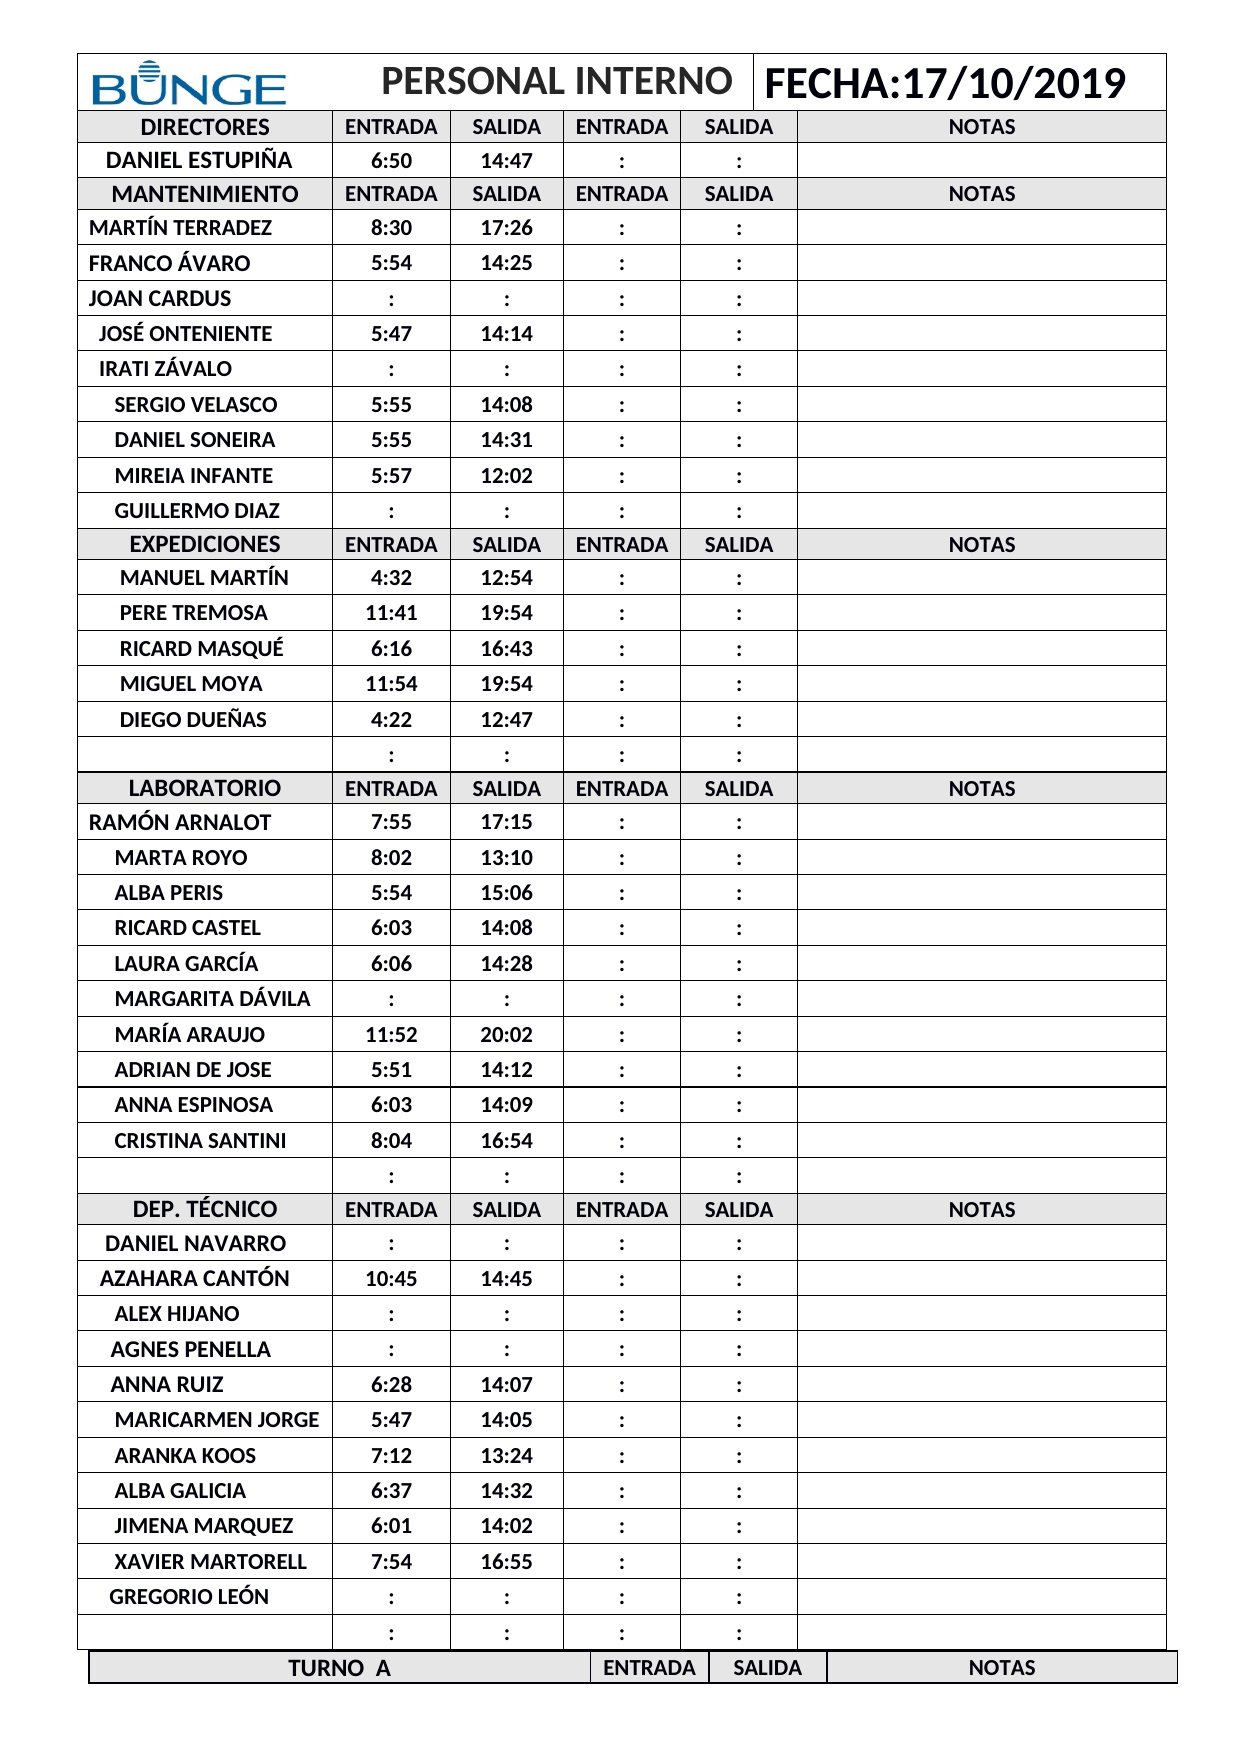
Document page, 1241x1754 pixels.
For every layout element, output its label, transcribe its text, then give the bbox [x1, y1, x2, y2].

table_cell 5:57 [333, 458, 450, 492]
table_cell 17:26 [451, 210, 563, 244]
table_cell JIMENA MARQUEZ [78, 1509, 332, 1543]
table_cell MIGUEL MOYA [78, 666, 332, 701]
table_cell : [564, 1261, 680, 1295]
table_cell [798, 1402, 1166, 1437]
table_cell : [564, 737, 680, 771]
table_cell : [681, 1088, 797, 1122]
table_cell DANIEL ESTUPIÑA [78, 143, 332, 177]
table_cell SALIDA [681, 1194, 797, 1224]
table_cell 16:54 [451, 1123, 563, 1157]
table_cell [798, 1158, 1166, 1193]
table_cell [798, 1123, 1166, 1157]
table_cell 16:43 [451, 631, 563, 665]
table_cell [798, 1225, 1166, 1259]
table_cell : [681, 210, 797, 244]
table_cell : [564, 804, 680, 838]
table_cell : [681, 910, 797, 945]
table_cell 14:05 [451, 1402, 563, 1437]
table_cell IRATI ZÁVALO [78, 351, 332, 386]
table_cell : [564, 1615, 680, 1649]
table_cell : [681, 493, 797, 527]
table_cell 6:28 [333, 1367, 450, 1401]
table_cell XAVIER MARTORELL [78, 1544, 332, 1578]
table_cell [798, 666, 1166, 701]
table_cell ENTRADA [333, 529, 450, 559]
table_cell MANTENIMIENTO [78, 178, 332, 209]
table_cell : [681, 1017, 797, 1051]
table_cell : [333, 1331, 450, 1366]
table_header FECHA:17/10/2019 [754, 54, 1166, 110]
table_cell [798, 981, 1166, 1016]
table_cell : [333, 493, 450, 527]
table_header ENTRADA [591, 1652, 708, 1682]
table_cell : [681, 666, 797, 701]
table_cell [798, 1052, 1166, 1086]
table_cell : [564, 631, 680, 665]
table_cell SALIDA [681, 111, 797, 142]
table_cell [798, 875, 1166, 909]
table_cell : [564, 316, 680, 350]
table_cell 14:08 [451, 387, 563, 421]
table_cell : [333, 1225, 450, 1259]
table_cell 6:01 [333, 1509, 450, 1543]
table_cell JOSÉ ONTENIENTE [78, 316, 332, 350]
table_cell : [681, 1615, 797, 1649]
table_cell ENTRADA [564, 111, 680, 142]
table_cell 14:25 [451, 245, 563, 279]
table_cell 14:32 [451, 1473, 563, 1507]
table_cell : [681, 595, 797, 630]
table_cell SALIDA [451, 1194, 563, 1224]
table_cell : [681, 631, 797, 665]
table_cell AZAHARA CANTÓN [78, 1261, 332, 1295]
table_cell : [564, 1088, 680, 1122]
table_cell : [681, 1123, 797, 1157]
table_cell : [451, 981, 563, 1016]
table_cell 13:24 [451, 1438, 563, 1472]
table_cell : [681, 143, 797, 177]
table_cell PERE TREMOSA [78, 595, 332, 630]
table_cell : [564, 1225, 680, 1259]
table_cell MANUEL MARTÍN [78, 560, 332, 594]
table_cell : [564, 1017, 680, 1051]
table_cell 11:41 [333, 595, 450, 630]
table_cell 4:32 [333, 560, 450, 594]
table_cell 17:15 [451, 804, 563, 838]
table_cell : [451, 1158, 563, 1193]
table_cell : [564, 210, 680, 244]
table_cell : [564, 910, 680, 945]
table_cell [798, 1579, 1166, 1614]
table_cell : [564, 1331, 680, 1366]
table_cell : [681, 351, 797, 386]
table_cell ALBA GALICIA [78, 1473, 332, 1507]
table_cell FRANCO ÁVARO [78, 245, 332, 279]
table_cell : [564, 1544, 680, 1578]
table_cell : [564, 387, 680, 421]
table_cell [798, 493, 1166, 527]
table_cell DEP. TÉCNICO [78, 1194, 332, 1224]
table_cell ADRIAN DE JOSE [78, 1052, 332, 1086]
table_cell 5:54 [333, 875, 450, 909]
table_cell : [451, 281, 563, 315]
table_cell 5:47 [333, 1402, 450, 1437]
table_cell ENTRADA [564, 178, 680, 209]
table_cell : [333, 351, 450, 386]
table_cell : [681, 1052, 797, 1086]
table_cell [798, 387, 1166, 421]
table_cell 14:08 [451, 910, 563, 945]
table_cell [78, 1158, 332, 1193]
table_header NOTAS [828, 1652, 1177, 1682]
table_cell : [333, 737, 450, 771]
table_cell 10:45 [333, 1261, 450, 1295]
table_cell 5:47 [333, 316, 450, 350]
table_cell SALIDA [681, 773, 797, 803]
table_cell : [681, 946, 797, 980]
table_cell : [333, 1296, 450, 1330]
table_cell EXPEDICIONES [78, 529, 332, 559]
table_cell [798, 1261, 1166, 1295]
table_cell NOTAS [798, 111, 1166, 142]
table_cell : [681, 840, 797, 874]
table_cell NOTAS [798, 178, 1166, 209]
table_cell RICARD MASQUÉ [78, 631, 332, 665]
table_cell 12:47 [451, 702, 563, 736]
table_cell [798, 560, 1166, 594]
table_cell 12:54 [451, 560, 563, 594]
table_cell MARTA ROYO [78, 840, 332, 874]
table_cell MIREIA INFANTE [78, 458, 332, 492]
table_cell SALIDA [451, 178, 563, 209]
table_cell : [681, 560, 797, 594]
table_cell : [681, 458, 797, 492]
table_cell : [681, 1367, 797, 1401]
table_cell ALBA PERIS [78, 875, 332, 909]
table_cell : [564, 1367, 680, 1401]
table_cell : [451, 1296, 563, 1330]
table_cell [798, 804, 1166, 838]
table_cell : [681, 1225, 797, 1259]
table_cell : [333, 981, 450, 1016]
table_cell : [681, 1158, 797, 1193]
table_cell [798, 1017, 1166, 1051]
table_cell : [564, 1438, 680, 1472]
table_cell : [681, 1296, 797, 1330]
table_cell [798, 245, 1166, 279]
table_cell AGNES PENELLA [78, 1331, 332, 1366]
table_cell 5:54 [333, 245, 450, 279]
table_cell : [564, 1158, 680, 1193]
table_cell SALIDA [451, 111, 563, 142]
table_cell : [451, 1225, 563, 1259]
table_cell 7:12 [333, 1438, 450, 1472]
table_cell 14:31 [451, 422, 563, 457]
table_cell 19:54 [451, 595, 563, 630]
table_cell 8:30 [333, 210, 450, 244]
table_cell [78, 737, 332, 771]
table_cell : [564, 281, 680, 315]
table_cell : [564, 840, 680, 874]
table_cell [798, 1615, 1166, 1649]
table_cell 6:16 [333, 631, 450, 665]
table_cell : [564, 1509, 680, 1543]
table_cell : [564, 560, 680, 594]
table_cell 5:51 [333, 1052, 450, 1086]
table_cell GUILLERMO DIAZ [78, 493, 332, 527]
table_cell : [451, 351, 563, 386]
table_header TURNO A [90, 1652, 590, 1682]
table_cell ANNA RUIZ [78, 1367, 332, 1401]
table_cell [798, 631, 1166, 665]
table_cell SALIDA [681, 178, 797, 209]
table_cell JOAN CARDUS [78, 281, 332, 315]
table_cell 14:14 [451, 316, 563, 350]
table_cell [798, 210, 1166, 244]
table_cell : [564, 595, 680, 630]
table_cell : [451, 1579, 563, 1614]
table_cell LAURA GARCÍA [78, 946, 332, 980]
table_cell LABORATORIO [78, 773, 332, 803]
table_cell RICARD CASTEL [78, 910, 332, 945]
table_cell ENTRADA [564, 529, 680, 559]
table_cell 13:10 [451, 840, 563, 874]
table_cell : [564, 1473, 680, 1507]
table_cell [798, 143, 1166, 177]
table_cell : [564, 981, 680, 1016]
table_cell : [451, 1615, 563, 1649]
table_cell 7:54 [333, 1544, 450, 1578]
table_cell : [564, 1296, 680, 1330]
table_cell ENTRADA [564, 773, 680, 803]
table_cell SERGIO VELASCO [78, 387, 332, 421]
table_cell [798, 1367, 1166, 1401]
table_cell : [333, 1615, 450, 1649]
table_cell 15:06 [451, 875, 563, 909]
table_cell : [681, 387, 797, 421]
table_cell 14:02 [451, 1509, 563, 1543]
table_cell [78, 1615, 332, 1649]
table_cell MARGARITA DÁVILA [78, 981, 332, 1016]
table_cell DIRECTORES [78, 111, 332, 142]
table_cell : [681, 1261, 797, 1295]
table_cell 20:02 [451, 1017, 563, 1051]
table_cell : [333, 1579, 450, 1614]
table_cell : [333, 281, 450, 315]
table_cell : [564, 245, 680, 279]
table_cell SALIDA [681, 529, 797, 559]
table_cell 4:22 [333, 702, 450, 736]
table_cell 12:02 [451, 458, 563, 492]
table_cell 8:04 [333, 1123, 450, 1157]
table_cell : [564, 422, 680, 457]
table_cell ENTRADA [333, 178, 450, 209]
table_cell 11:54 [333, 666, 450, 701]
table_cell : [681, 1579, 797, 1614]
table_cell : [451, 1331, 563, 1366]
table_cell : [681, 281, 797, 315]
table_cell [798, 458, 1166, 492]
table_cell 5:55 [333, 422, 450, 457]
table_cell : [564, 143, 680, 177]
table_cell ARANKA KOOS [78, 1438, 332, 1472]
table_cell ENTRADA [564, 1194, 680, 1224]
table_cell 14:12 [451, 1052, 563, 1086]
table_cell : [333, 1158, 450, 1193]
table_cell : [564, 946, 680, 980]
table_cell : [564, 1579, 680, 1614]
table_cell : [681, 804, 797, 838]
table_cell : [564, 1052, 680, 1086]
table_cell : [564, 1402, 680, 1437]
table_cell SALIDA [451, 773, 563, 803]
table_cell ENTRADA [333, 111, 450, 142]
table_cell : [681, 1331, 797, 1366]
table_cell NOTAS [798, 529, 1166, 559]
table_cell [798, 1509, 1166, 1543]
table_cell DANIEL SONEIRA [78, 422, 332, 457]
table_cell [798, 1331, 1166, 1366]
table_cell MARTÍN TERRADEZ [78, 210, 332, 244]
table_cell 16:55 [451, 1544, 563, 1578]
table_cell [798, 422, 1166, 457]
table_cell : [681, 981, 797, 1016]
table_cell 6:37 [333, 1473, 450, 1507]
table_cell [798, 1438, 1166, 1472]
table_cell DIEGO DUEÑAS [78, 702, 332, 736]
table_cell : [681, 316, 797, 350]
table_cell [798, 1473, 1166, 1507]
table_cell : [681, 245, 797, 279]
table_cell : [681, 875, 797, 909]
table_cell 8:02 [333, 840, 450, 874]
table_cell 6:06 [333, 946, 450, 980]
table_cell [798, 946, 1166, 980]
table_cell 14:28 [451, 946, 563, 980]
table_cell : [681, 1473, 797, 1507]
table_cell [798, 1544, 1166, 1578]
table_cell : [564, 458, 680, 492]
table_cell : [681, 1509, 797, 1543]
table_cell [798, 281, 1166, 315]
table_cell SALIDA [451, 529, 563, 559]
table_cell DANIEL NAVARRO [78, 1225, 332, 1259]
table_cell 14:45 [451, 1261, 563, 1295]
table_cell RAMÓN ARNALOT [78, 804, 332, 838]
table_cell 5:55 [333, 387, 450, 421]
table_cell 14:09 [451, 1088, 563, 1122]
table_cell ALEX HIJANO [78, 1296, 332, 1330]
table_cell MARÍA ARAUJO [78, 1017, 332, 1051]
table_cell NOTAS [798, 1194, 1166, 1224]
table_cell : [564, 875, 680, 909]
table_cell 11:52 [333, 1017, 450, 1051]
table_cell : [564, 1123, 680, 1157]
table_cell NOTAS [798, 773, 1166, 803]
table_cell [798, 840, 1166, 874]
table_cell GREGORIO LEÓN [78, 1579, 332, 1614]
table_header PERSONAL INTERNO [78, 54, 753, 110]
table_cell : [564, 702, 680, 736]
table_cell 7:55 [333, 804, 450, 838]
table_cell [798, 316, 1166, 350]
table_cell : [564, 493, 680, 527]
table_cell ANNA ESPINOSA [78, 1088, 332, 1122]
table_cell [798, 1296, 1166, 1330]
table_cell : [451, 493, 563, 527]
table_cell [798, 702, 1166, 736]
table_cell [798, 595, 1166, 630]
table_cell : [451, 737, 563, 771]
table_cell 19:54 [451, 666, 563, 701]
table_cell 6:50 [333, 143, 450, 177]
table_cell CRISTINA SANTINI [78, 1123, 332, 1157]
table_cell ENTRADA [333, 773, 450, 803]
table_cell MARICARMEN JORGE [78, 1402, 332, 1437]
table_cell : [681, 737, 797, 771]
table_cell : [681, 702, 797, 736]
table_cell [798, 737, 1166, 771]
table_cell 6:03 [333, 910, 450, 945]
table_cell 14:07 [451, 1367, 563, 1401]
table_cell : [564, 351, 680, 386]
table_cell 14:47 [451, 143, 563, 177]
table_cell 6:03 [333, 1088, 450, 1122]
table_cell : [681, 1438, 797, 1472]
table_cell [798, 910, 1166, 945]
table_cell : [681, 422, 797, 457]
table_cell : [681, 1544, 797, 1578]
table_cell : [681, 1402, 797, 1437]
table_cell : [564, 666, 680, 701]
table_header SALIDA [710, 1652, 826, 1682]
table_cell [798, 1088, 1166, 1122]
table_cell [798, 351, 1166, 386]
table_cell ENTRADA [333, 1194, 450, 1224]
